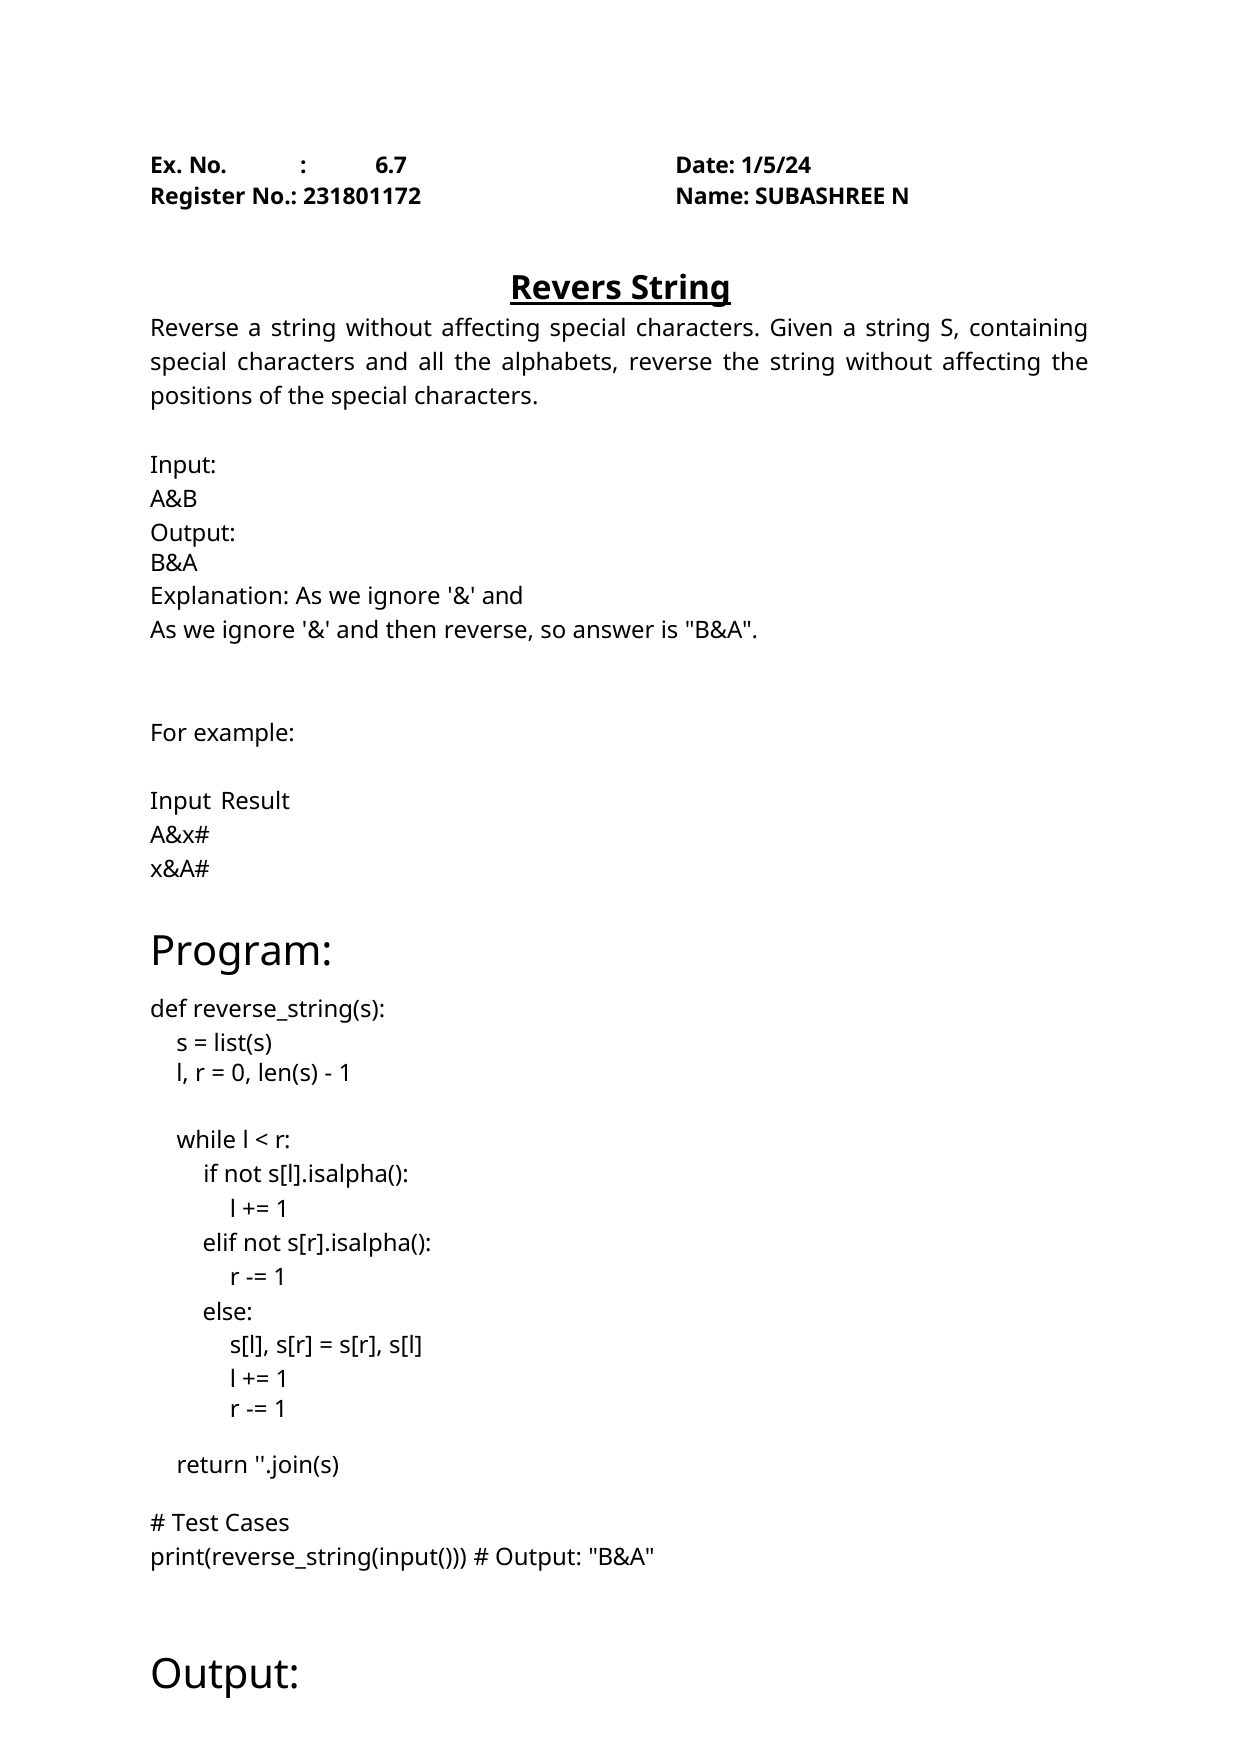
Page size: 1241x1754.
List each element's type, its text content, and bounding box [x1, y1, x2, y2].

text For example: [150, 715, 1211, 748]
text As we ignore '&' and then reverse, so answer is "B&A". [150, 613, 1211, 646]
subtitle Program: [150, 921, 1211, 977]
text Register No.: 231801172 Name: SUBASHREE N [150, 180, 1211, 211]
text print(reverse_string(input())) # Output: "B&A" [150, 1539, 1211, 1572]
subtitle Output: [150, 1644, 1211, 1701]
text else: [202, 1294, 1211, 1327]
text A&B Output: [150, 482, 286, 549]
subtitle Revers String [138, 264, 1103, 309]
text def reverse_string(s): s = list(s) [150, 992, 388, 1059]
text x&A# [150, 852, 1211, 884]
text l, r = 0, len(s) - 1 [176, 1060, 1211, 1087]
text Input: [150, 448, 1211, 480]
text B&A [150, 550, 1211, 577]
text return ''.join(s) # Test Cases [150, 1423, 347, 1538]
text elif not s[r].isalpha(): r -= 1 [202, 1226, 441, 1293]
text Reverse a string without affecting special characters. Given a string S, containing special characters and all the alphabets, reverse the string without affecting the positions of the special characters. [150, 311, 1090, 412]
text Explanation: As we ignore '&' and [150, 579, 1211, 612]
text Input Result A&x# [150, 783, 301, 850]
text if not s[l].isalpha(): l += 1 [203, 1157, 415, 1224]
text s[l], s[r] = s[r], s[l] l += 1 [229, 1327, 430, 1394]
text while l < r: [176, 1123, 1211, 1155]
text Ex. No. : 6.7 Date: 1/5/24 [150, 149, 1211, 180]
text r -= 1 [229, 1396, 1211, 1423]
